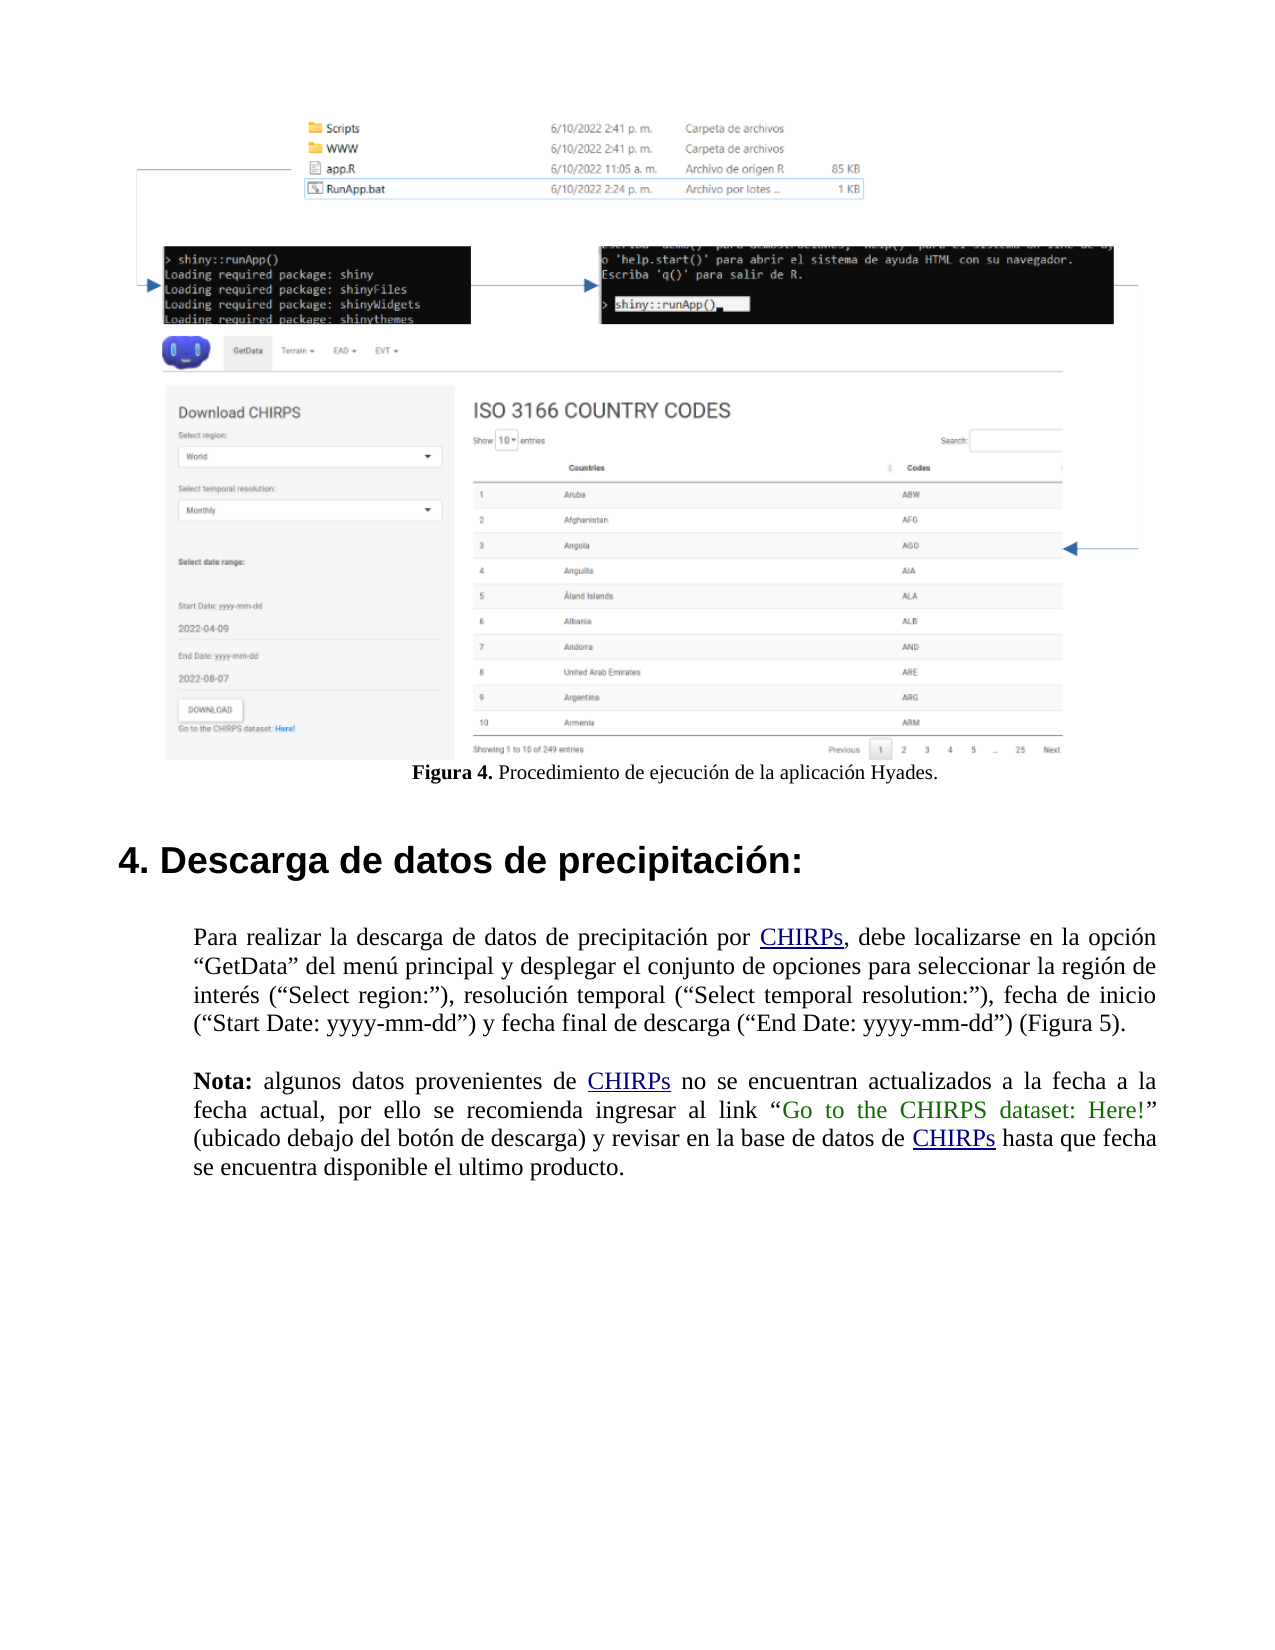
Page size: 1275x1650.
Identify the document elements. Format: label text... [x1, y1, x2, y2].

list Para realizar la descarga de datos de precipitación por CHIRPs, debe localizarse en la opción “GetData” del menú principal y desplegar el conjunto de opciones para seleccionar la región de interés (“Select region:”), resolución temporal (“Select temporal resolution:”), fecha de inicio (“Start Date: yyyy-mm-dd”) y fecha final de descarga (“End Date: yyyy-mm-dd”) (Figura 5). [193, 922, 1157, 1037]
picture [136, 118, 1139, 760]
subtitle 4. Descarga de datos de precipitación: [118, 838, 1157, 881]
list Nota: algunos datos provenientes de CHIRPs no se encuentran actualizados a la fecha a la fecha actual, por ello se recomienda ingresar al link “Go to the CHIRPS dataset: Here!” (ubicado debajo del botón de descarga) y revisar en la base de datos de CHIRPs hasta que fecha se encuentra disponible el ultimo producto. [193, 1066, 1157, 1181]
